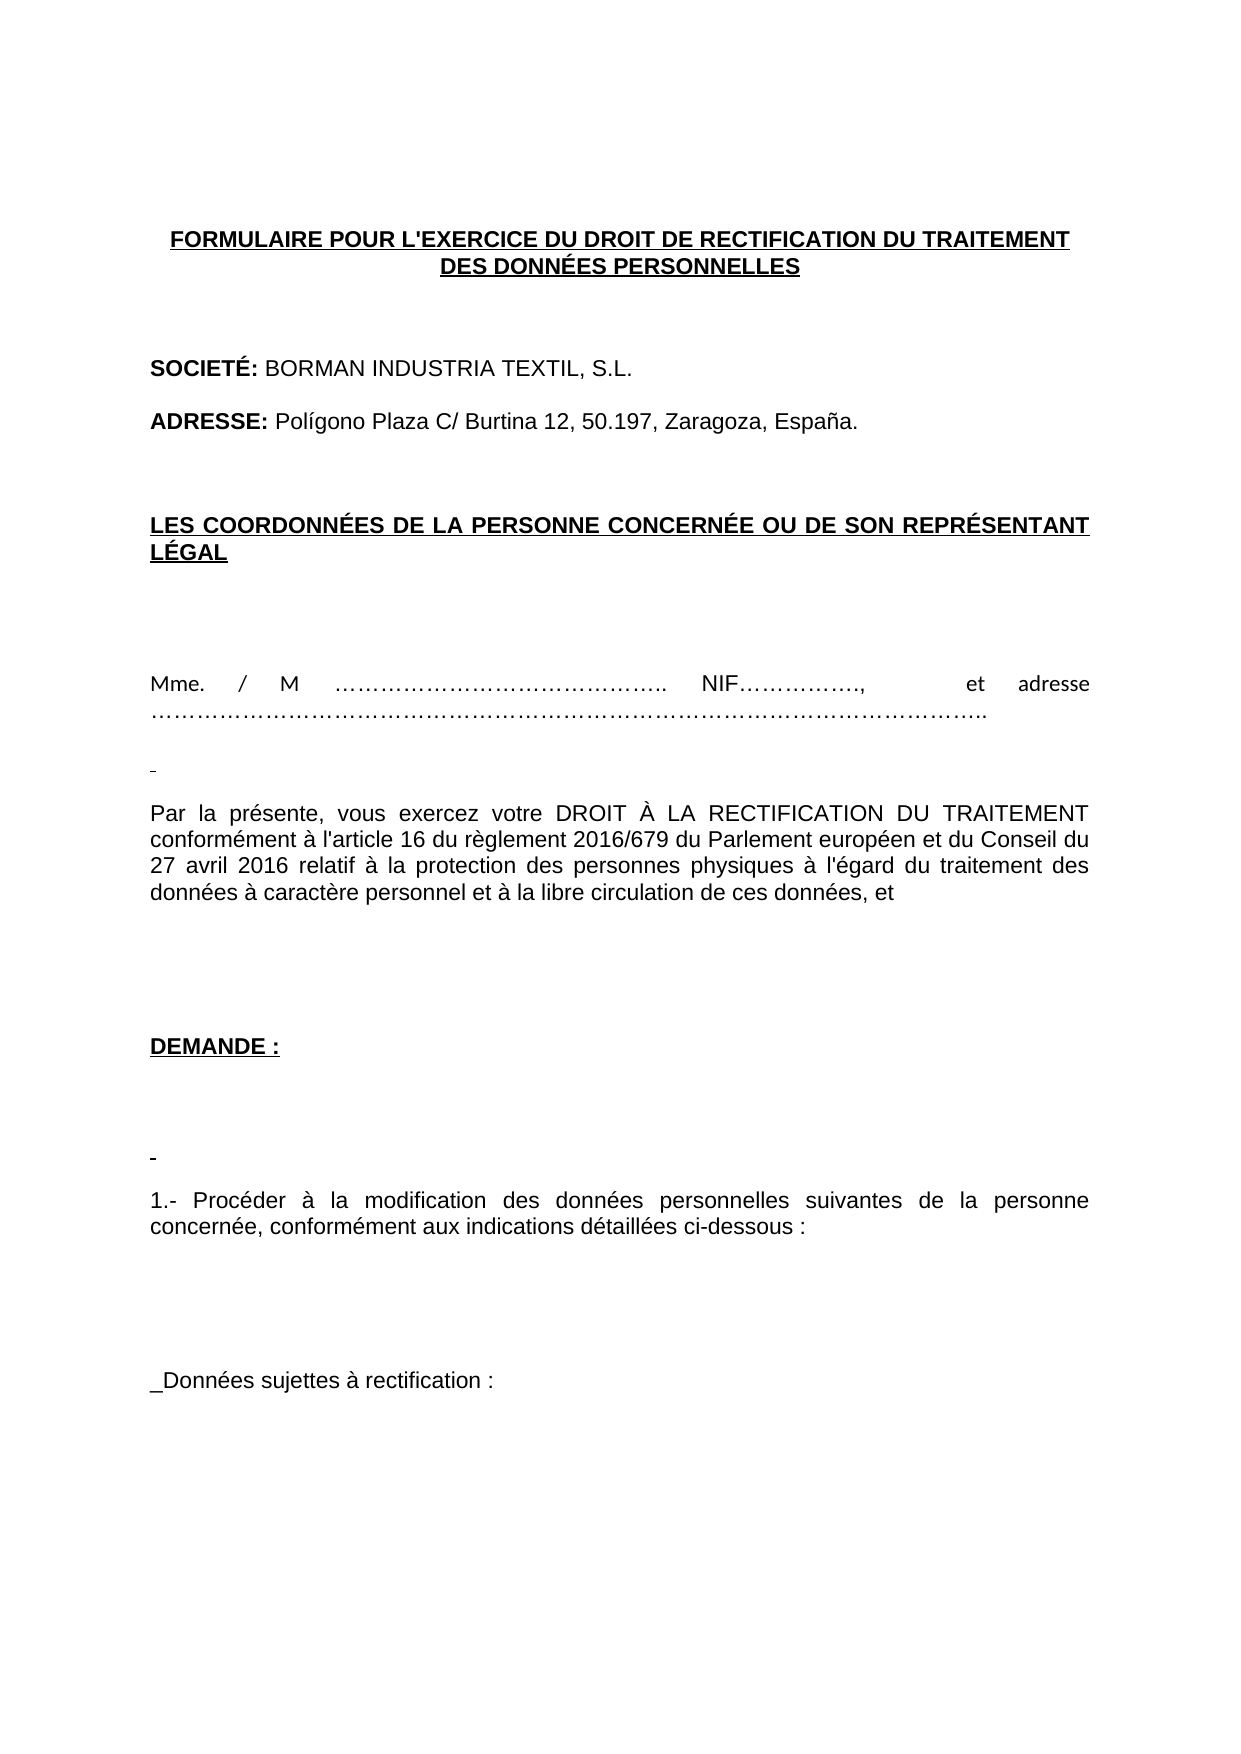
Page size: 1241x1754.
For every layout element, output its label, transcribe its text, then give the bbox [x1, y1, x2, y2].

text 1.- Procéder à la modification des données personnelles suivantes de la personne concernée, conformément aux indications détaillées ci-dessous : [150, 1187, 1090, 1239]
text FORMULAIRE POUR L'EXERCICE DU DROIT DE RECTIFICATION DU TRAITEMENT DES DONNÉES PERSONNELLES [150, 226, 1090, 279]
text SOCIETÉ: BORMAN INDUSTRIA TEXTIL, S.L. [150, 355, 1090, 382]
text LES COORDONNÉES DE LA PERSONNE CONCERNÉE OU DE SON REPRÉSENTANT LÉGAL [150, 536, 1090, 565]
text LES COORDONNÉES DE LA PERSONNE CONCERNÉE OU DE SON REPRÉSENTANT LÉGAL [150, 512, 1090, 535]
text Par la présente, vous exercez votre DROIT À LA RECTIFICATION DU TRAITEMENT conformément à l'article 16 du règlement 2016/679 du Parlement européen et du Conseil du 27 avril 2016 relatif à la protection des personnes physiques à l'égard du traitement des données à caractère personnel et à la libre circulation de ces données, et [150, 800, 1090, 905]
text Mme. / M …………………………………….. NIF……………., et adresse ……………………………………………………………………………………………….. [150, 669, 1090, 723]
text ADRESSE: Polígono Plaza C/ Burtina 12, 50.197, Zaragoza, España. [150, 408, 1090, 434]
text _Données sujettes à rectification : [150, 1367, 1090, 1394]
text DEMANDE : [150, 1033, 1090, 1059]
